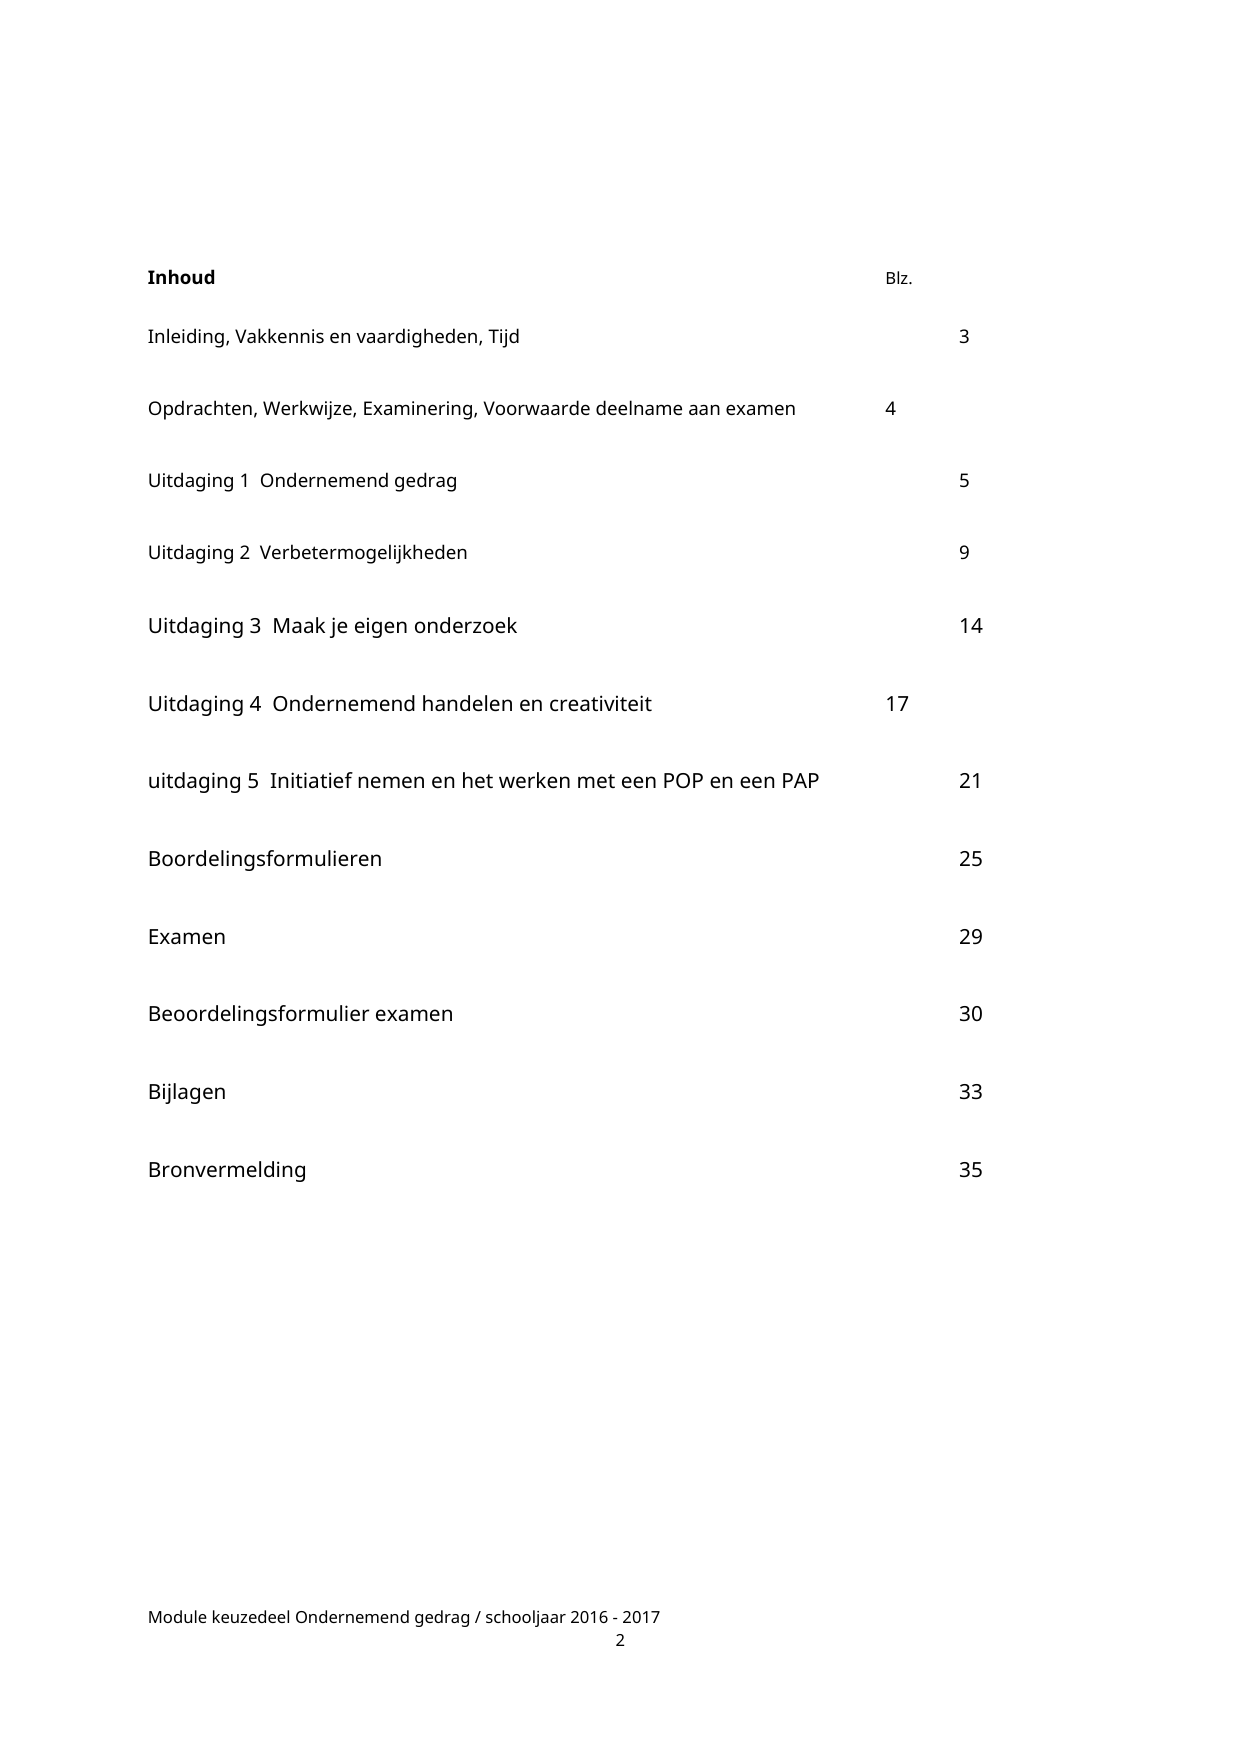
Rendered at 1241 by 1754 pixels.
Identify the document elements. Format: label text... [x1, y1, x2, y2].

text Bijlagen 33 [148, 1077, 1093, 1106]
text Examen 29 [148, 922, 1093, 950]
text uitdaging 5 Initiatief nemen en het werken met een POP en een PAP 21 [148, 766, 1093, 795]
text Opdrachten, Werkwijze, Examinering, Voorwaarde deelname aan examen 4 [148, 395, 1093, 421]
text Bronvermelding 35 [148, 1155, 1093, 1183]
text Inhoud Blz. [148, 264, 1093, 290]
text Inleiding, Vakkennis en vaardigheden, Tijd 3 [148, 323, 1093, 349]
text Uitdaging 4 Ondernemend handelen en creativiteit 17 [148, 689, 1093, 717]
text Beoordelingsformulier examen 30 [148, 999, 1093, 1028]
text Uitdaging 2 Verbetermogelijkheden 9 [148, 539, 1093, 565]
text Uitdaging 1 Ondernemend gedrag 5 [148, 467, 1093, 493]
text Boordelingsformulieren 25 [148, 844, 1093, 873]
text Uitdaging 3 Maak je eigen onderzoek 14 [148, 611, 1093, 639]
